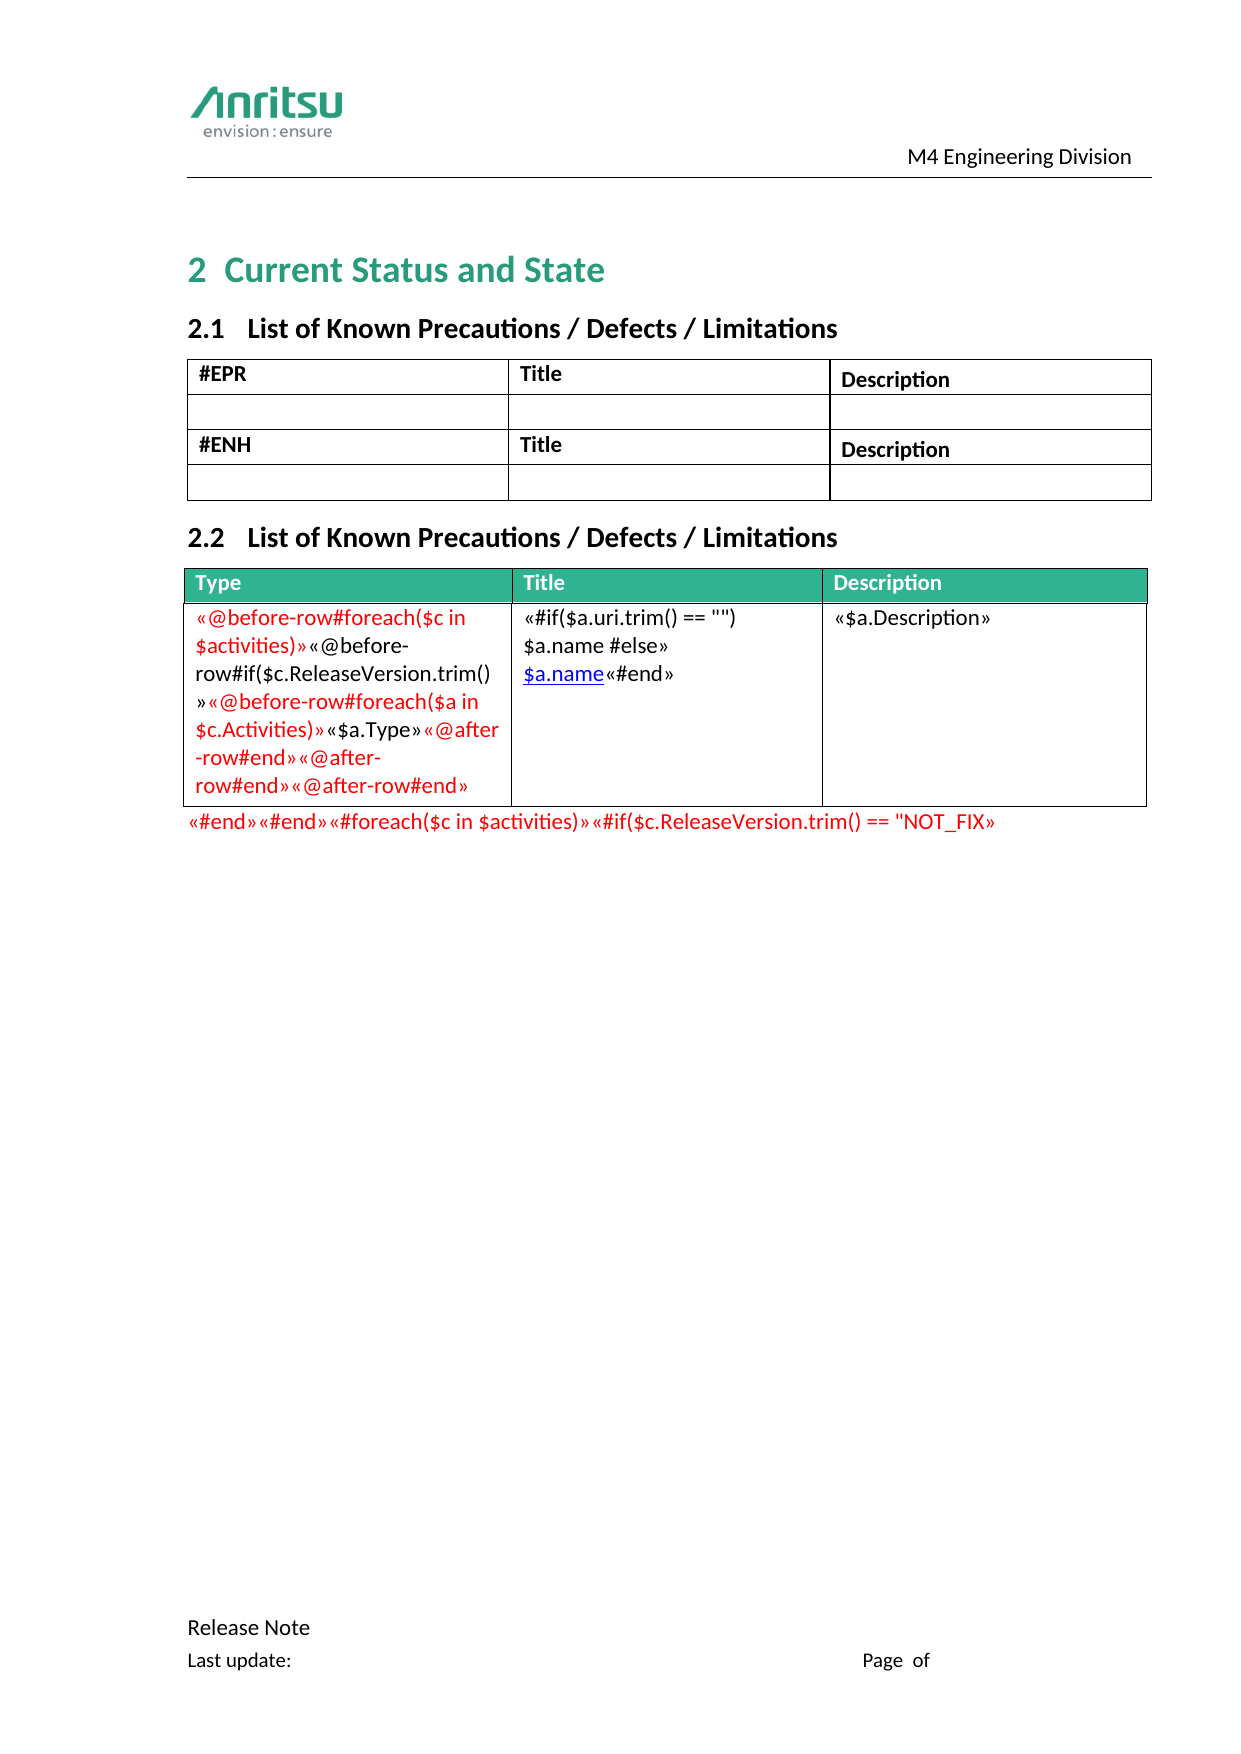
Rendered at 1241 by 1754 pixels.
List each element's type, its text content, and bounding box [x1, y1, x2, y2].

table_cell «@before-row#foreach($c in $activities)»«@before-row#if($c.ReleaseVersion.trim() »«@before-row#foreach($a in $c.Activities)»«$a.Type»«@after-row#end»«@after-row#end»«@after-row#end» [184, 604, 511, 806]
table_header Description [831, 360, 1151, 394]
table_cell [831, 465, 1151, 500]
picture [187, 75, 349, 143]
table_cell [831, 395, 1151, 429]
table_header Description [823, 569, 1147, 602]
subtitle List of Known Precautions / Defects / Limitations [187, 519, 1152, 555]
table_cell [509, 465, 829, 500]
table_cell «#if($a.uri.trim() == "") $a.name #else»$a.name [512, 604, 822, 806]
table_cell #ENH [188, 430, 508, 464]
table_header Type [185, 569, 512, 602]
table_cell [823, 604, 1146, 806]
text «#end»«#end»«#foreach($c in $activities)»«#if($c.ReleaseVersion.trim() == "NOT_FIX» [187, 807, 1152, 835]
table_cell Title [509, 430, 829, 464]
subtitle Current Status and State [187, 246, 1152, 292]
table_cell [188, 465, 508, 500]
table_header Title [509, 360, 829, 394]
subtitle List of Known Precautions / Defects / Limitations [187, 310, 1152, 346]
table_header Title [513, 569, 822, 602]
table_cell [188, 395, 508, 429]
table_cell [509, 395, 829, 429]
table_header #EPR [188, 360, 508, 394]
table_cell Description [831, 430, 1151, 464]
